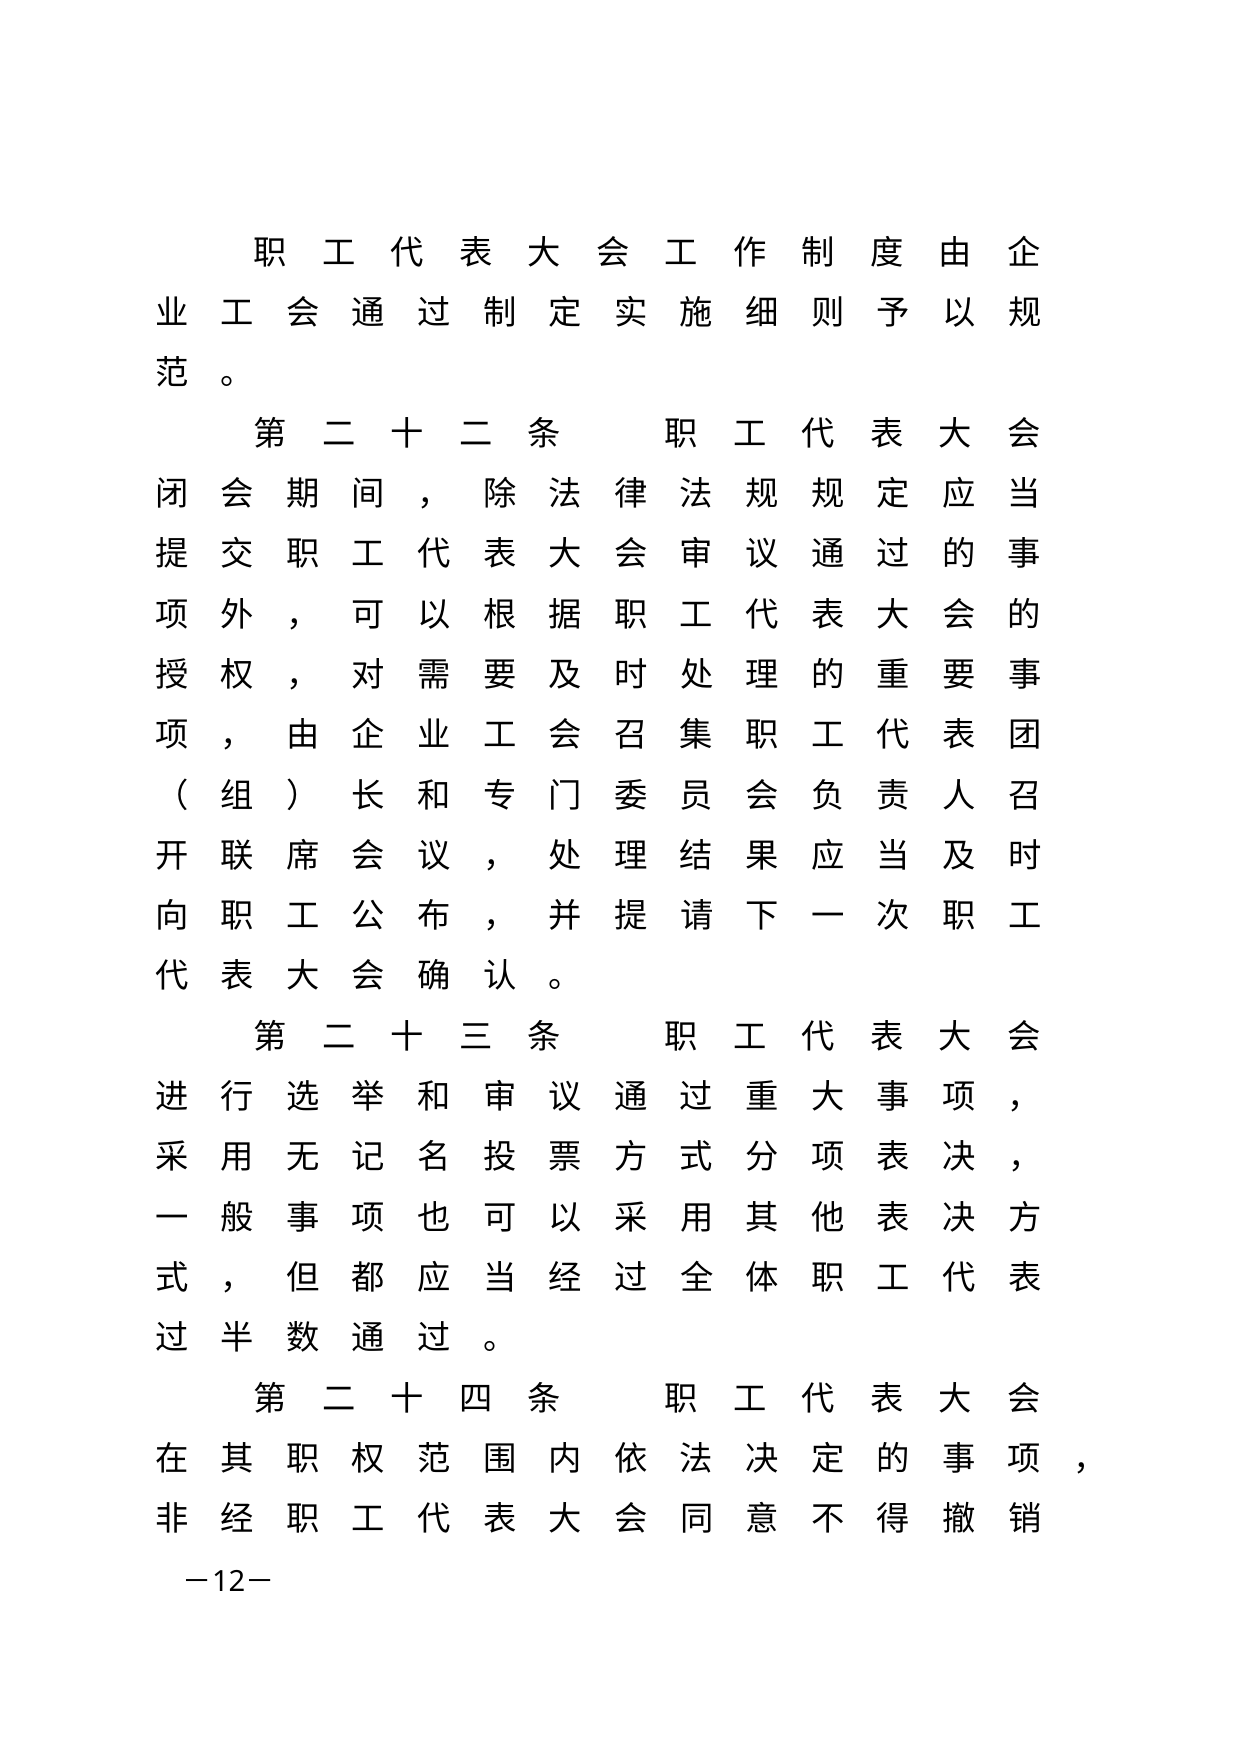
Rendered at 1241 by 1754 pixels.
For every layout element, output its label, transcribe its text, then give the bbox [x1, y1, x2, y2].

text 第二十二条 职工代表大会闭会期间，除法律法规规定应当提交职工代表大会审议通过的事项外，可以根据职工代表大会的授权，对需要及时处理的重要事项，由企业工会召集职工代表团（组）长和专门委员会负责人召开联席会议，处理结果应当及时向职工公布，并提请下一次职工代表大会确认。 [155, 400, 1073, 1003]
text 第二十四条 职工代表大会在其职权范围内依法决定的事项，非经职工代表大会同意不得撤销或者变更。 [155, 1365, 1073, 1546]
text 职工代表大会工作制度由企业工会通过制定实施细则予以规范。 [155, 219, 1073, 400]
text 第二十三条 职工代表大会进行选举和审议通过重大事项，采用无记名投票方式分项表决，一般事项也可以采用其他表决方式，但都应当经过全体职工代表过半数通过。 [155, 1003, 1073, 1365]
